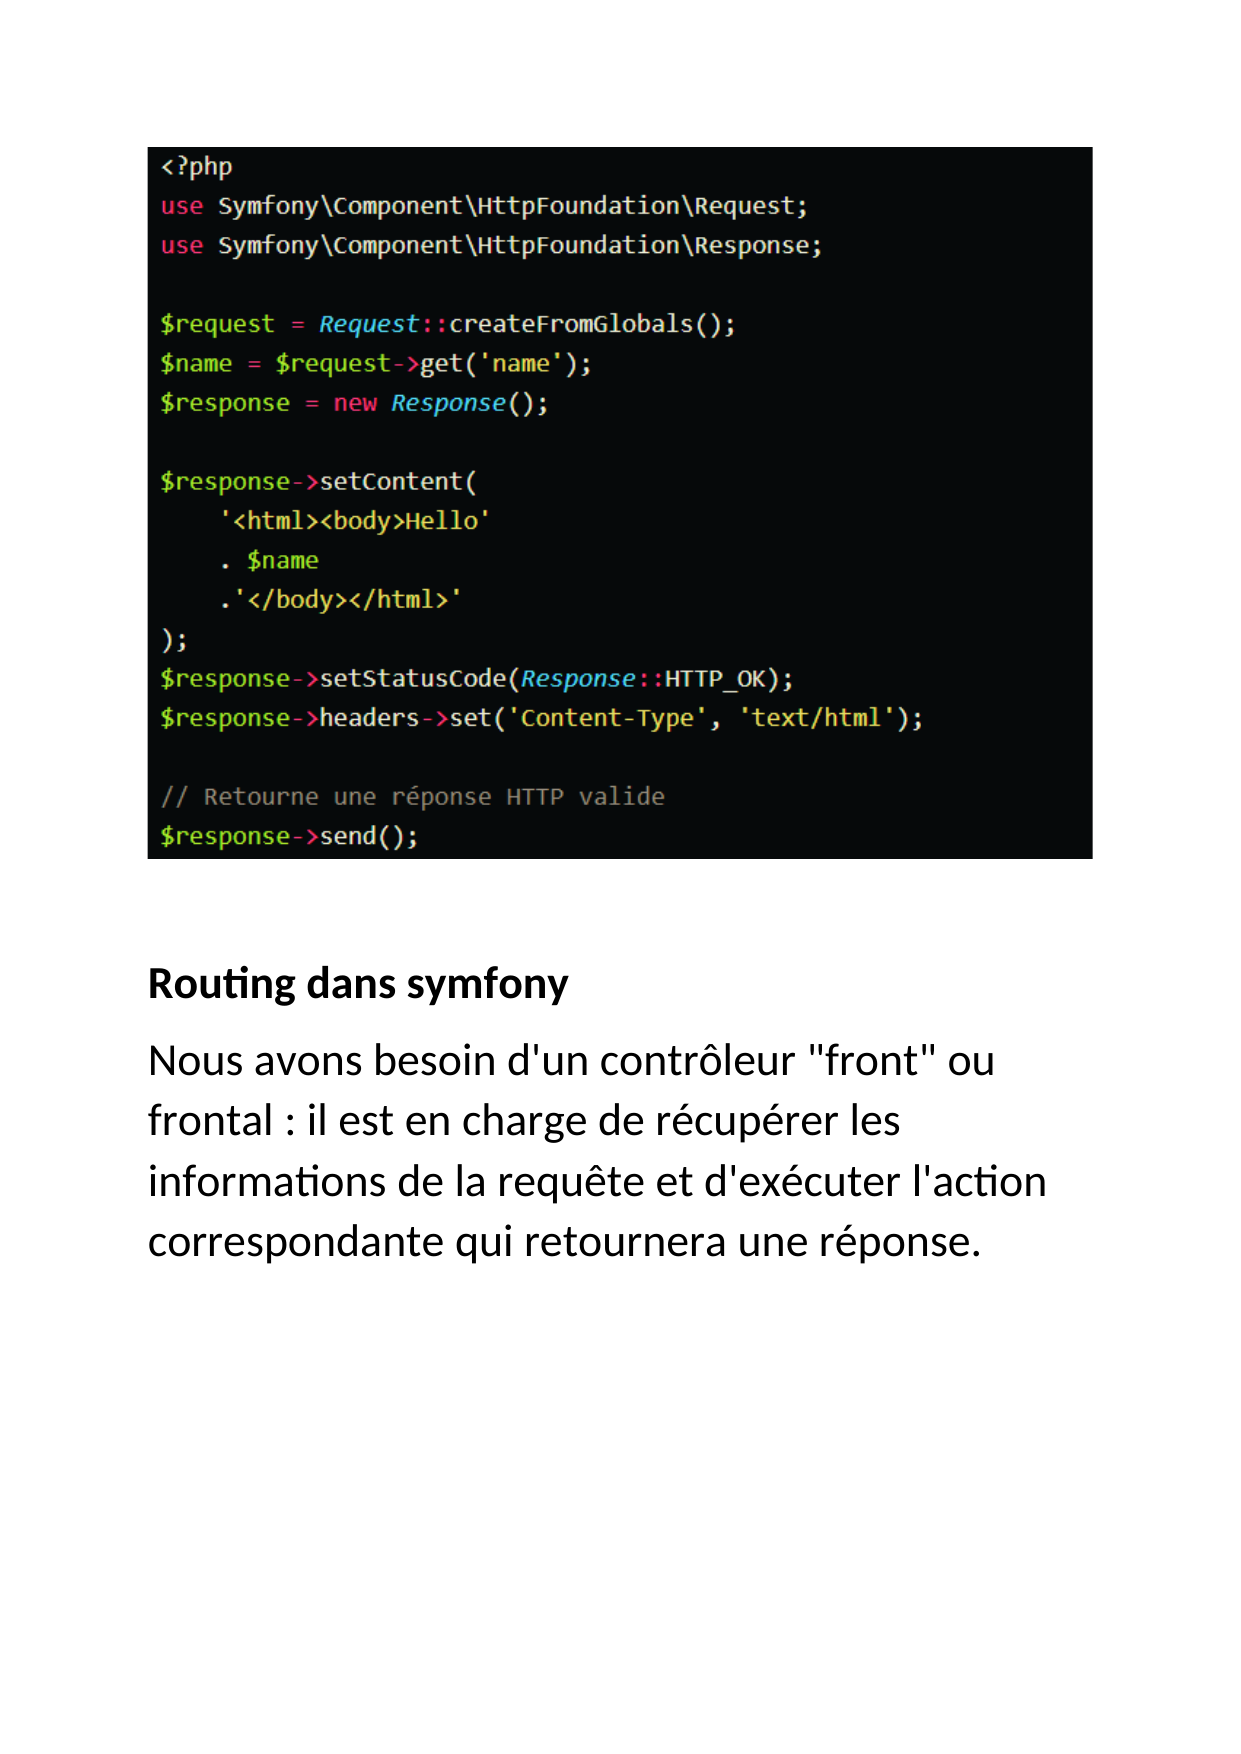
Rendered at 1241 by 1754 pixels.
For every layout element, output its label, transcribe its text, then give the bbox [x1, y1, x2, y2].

picture [147, 147, 1093, 859]
text Nous avons besoin d'un contrôleur "front" ou frontal : il est en charge de récupérer les informations de la requête et d'exécuter l'action correspondante qui retournera une réponse. [148, 1031, 1093, 1268]
text Routing dans symfony [148, 954, 1093, 1010]
